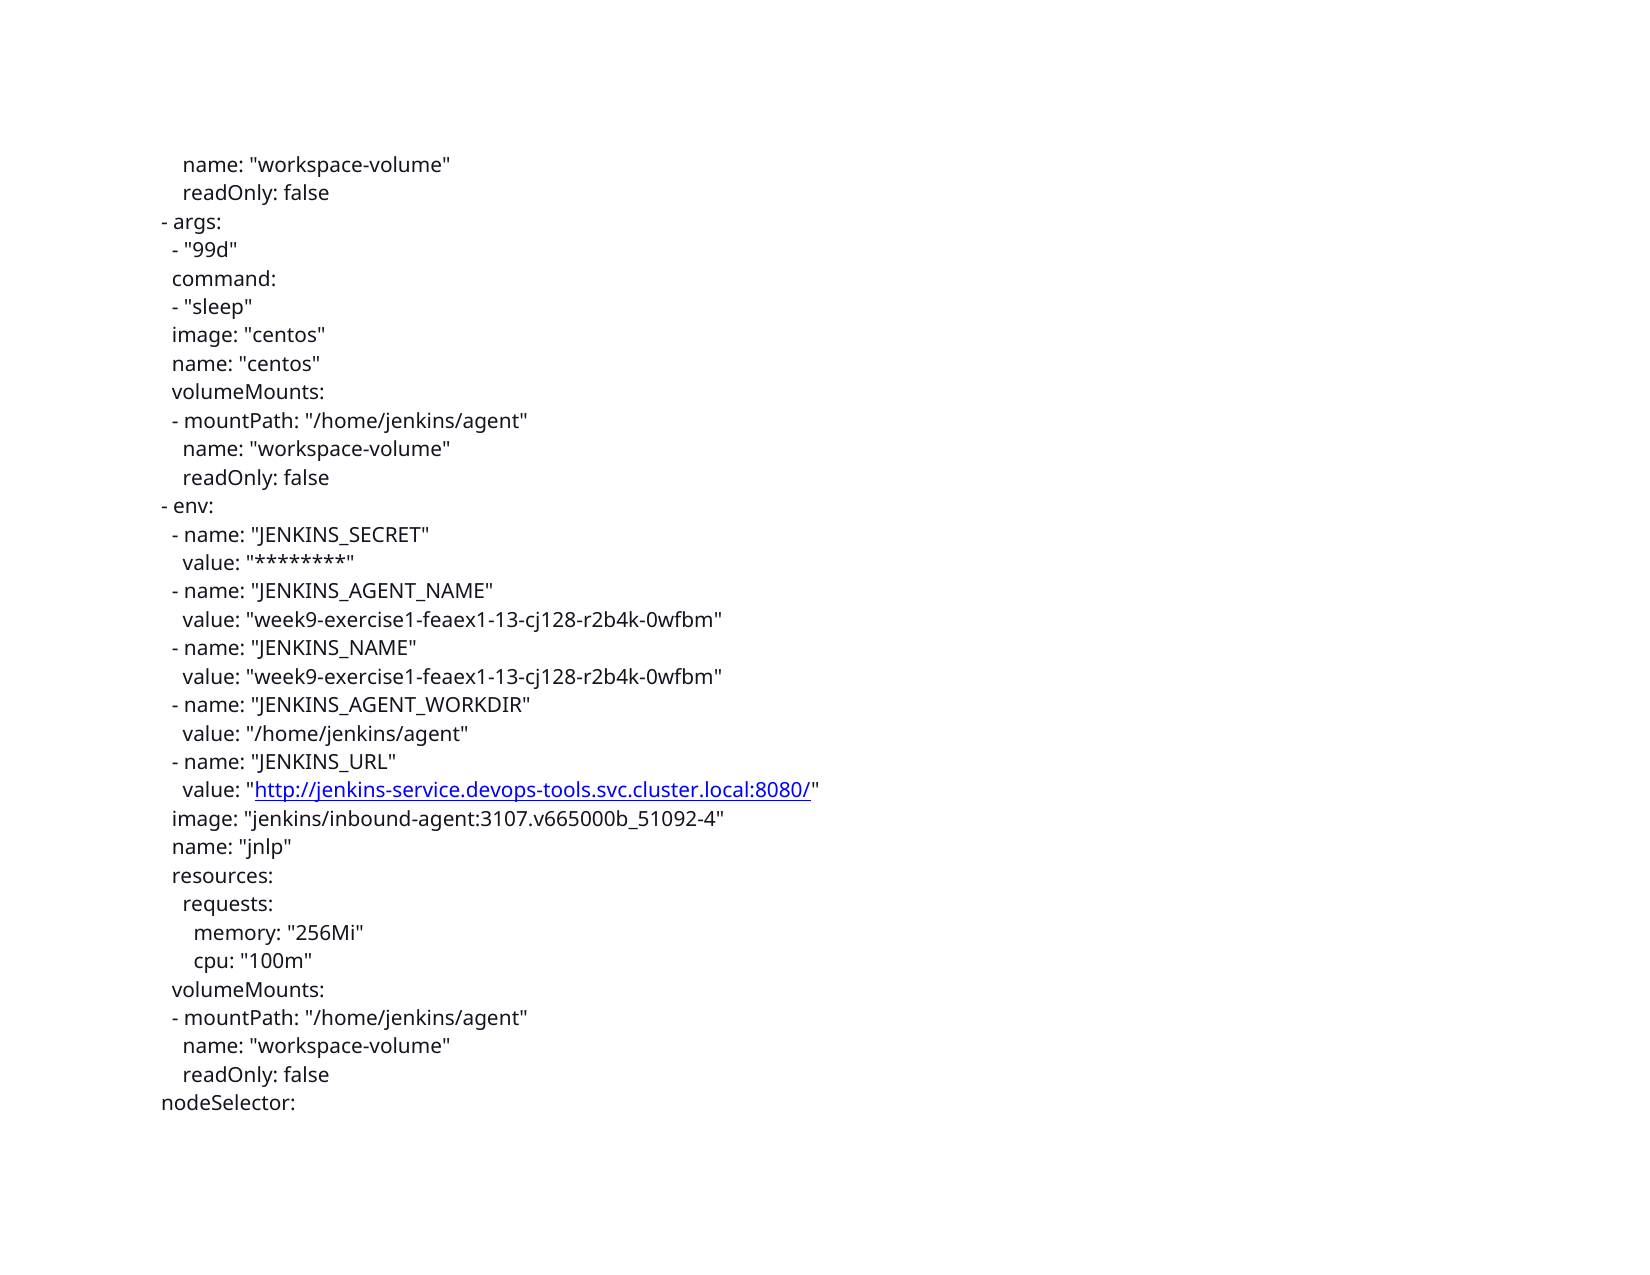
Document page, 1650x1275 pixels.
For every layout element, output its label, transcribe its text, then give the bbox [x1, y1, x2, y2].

text readOnly: false [150, 463, 1500, 491]
text name: "centos" [150, 349, 1500, 377]
text readOnly: false [150, 178, 1500, 207]
text value: "********" [150, 548, 1500, 577]
text - name: "JENKINS_URL" [150, 747, 1500, 776]
text value: "http://jenkins-service.devops-tools.svc.cluster.local:8080/" [150, 776, 1500, 804]
text name: "workspace-volume" [150, 1032, 1500, 1060]
text name: "workspace-volume" [150, 434, 1500, 463]
text - name: "JENKINS_AGENT_WORKDIR" [150, 690, 1500, 719]
text readOnly: false [150, 1060, 1500, 1088]
text resources: [150, 861, 1500, 889]
text memory: "256Mi" [150, 918, 1500, 946]
text value: "/home/jenkins/agent" [150, 719, 1500, 747]
text cpu: "100m" [150, 946, 1500, 975]
text name: "jnlp" [150, 832, 1500, 861]
text - args: [150, 207, 1500, 235]
text image: "centos" [150, 321, 1500, 349]
text nodeSelector: [150, 1088, 1500, 1117]
text - mountPath: "/home/jenkins/agent" [150, 1003, 1500, 1032]
text image: "jenkins/inbound-agent:3107.v665000b_51092-4" [150, 804, 1500, 832]
text value: "week9-exercise1-feaex1-13-cj128-r2b4k-0wfbm" [150, 662, 1500, 690]
text - name: "JENKINS_SECRET" [150, 520, 1500, 548]
text - "sleep" [150, 292, 1500, 321]
text value: "week9-exercise1-feaex1-13-cj128-r2b4k-0wfbm" [150, 605, 1500, 633]
text command: [150, 264, 1500, 292]
text name: "workspace-volume" [150, 150, 1500, 178]
text - env: [150, 491, 1500, 520]
text volumeMounts: [150, 975, 1500, 1003]
text - name: "JENKINS_AGENT_NAME" [150, 577, 1500, 605]
text - name: "JENKINS_NAME" [150, 633, 1500, 662]
text - mountPath: "/home/jenkins/agent" [150, 406, 1500, 434]
text requests: [150, 889, 1500, 918]
text volumeMounts: [150, 377, 1500, 406]
text - "99d" [150, 235, 1500, 264]
